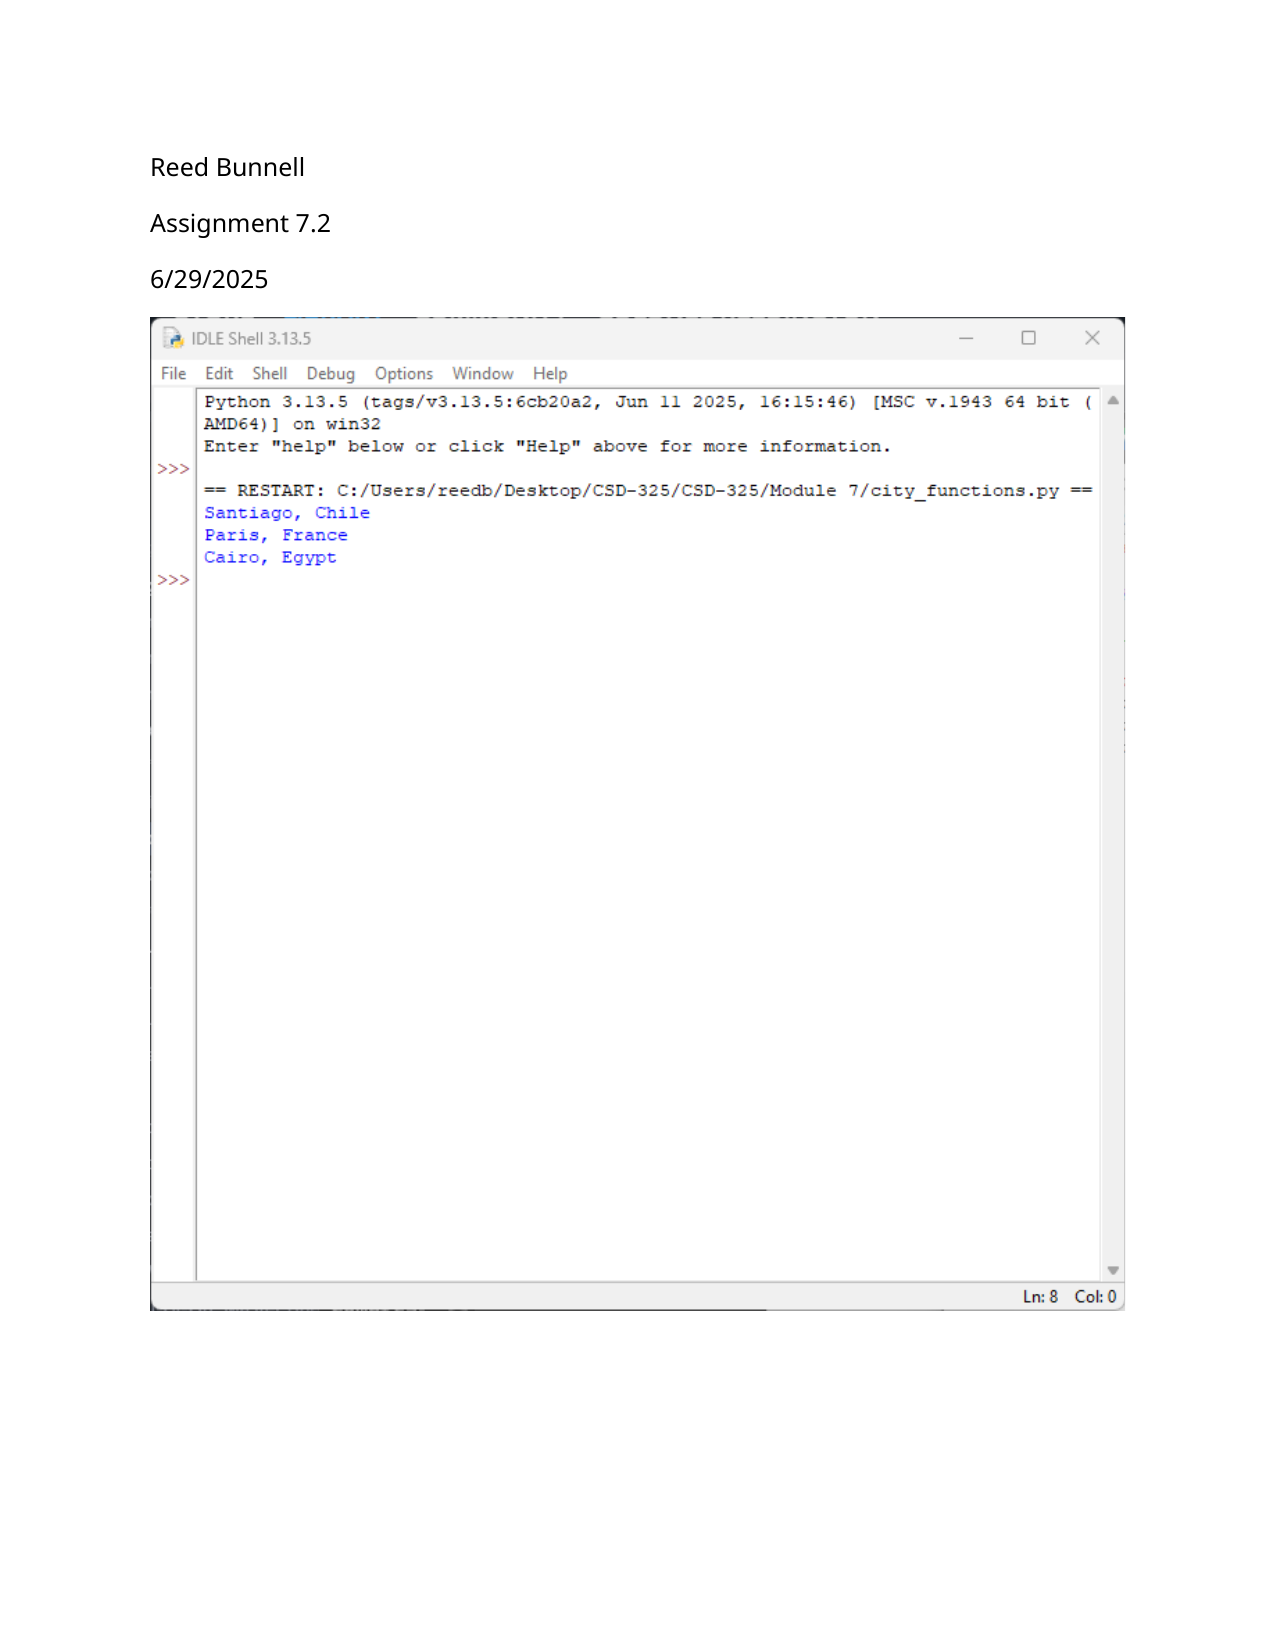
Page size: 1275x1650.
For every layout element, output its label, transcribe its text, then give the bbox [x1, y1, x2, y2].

picture [150, 317, 1125, 1311]
text 6/29/2025 [150, 262, 1125, 296]
text Assignment 7.2 [150, 206, 1125, 240]
text Reed Bunnell [150, 150, 1125, 184]
